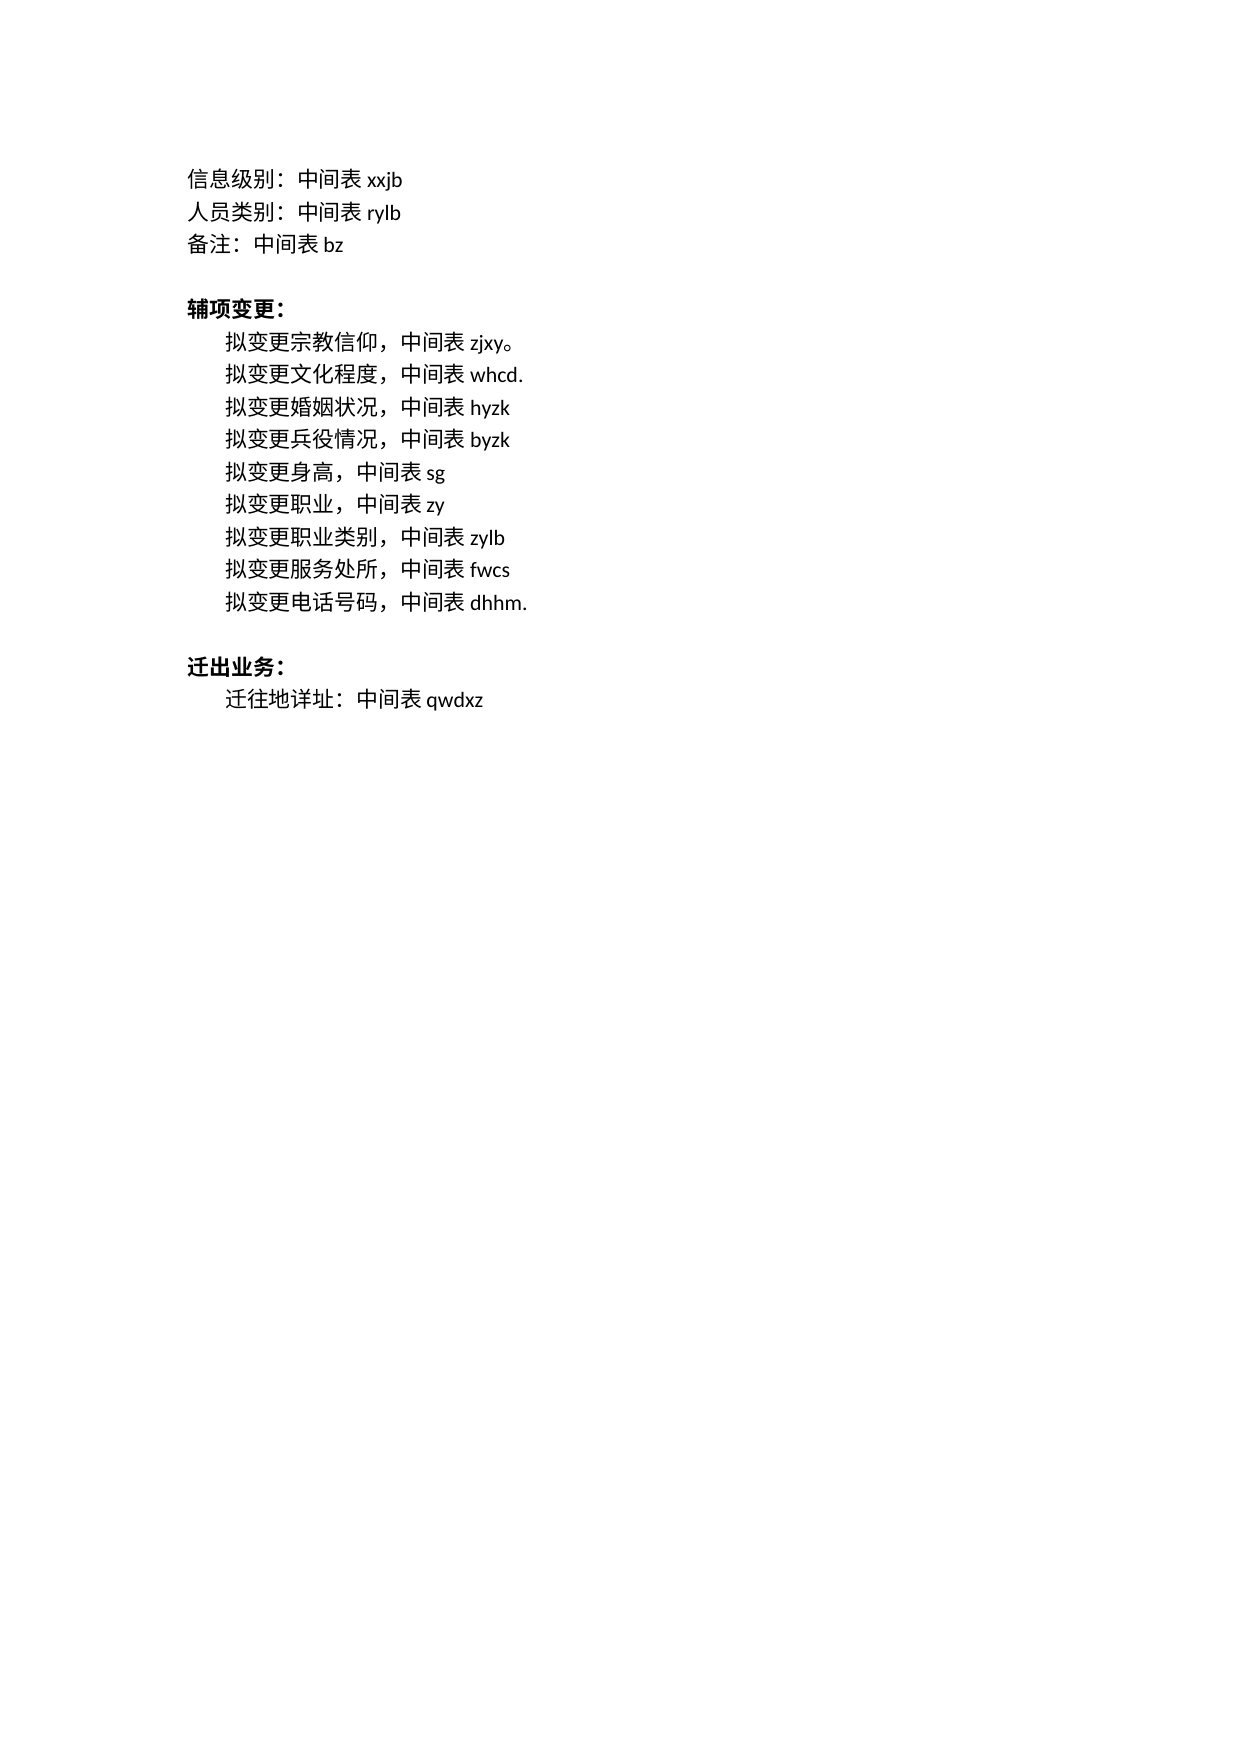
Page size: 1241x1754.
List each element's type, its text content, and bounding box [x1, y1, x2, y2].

text 拟变更服务处所，中间表fwcs [187, 552, 1053, 584]
text 拟变更文化程度，中间表whcd. [187, 357, 1053, 389]
text 拟变更婚姻状况，中间表hyzk [187, 389, 1053, 422]
text 人员类别：中间表rylb [187, 194, 1053, 227]
text 迁往地详址：中间表qwdxz [187, 682, 1053, 714]
text 拟变更职业，中间表zy [187, 487, 1053, 519]
text 拟变更电话号码，中间表dhhm. [187, 584, 1053, 617]
text 拟变更兵役情况，中间表byzk [187, 422, 1053, 454]
text 拟变更宗教信仰，中间表zjxy。 [187, 324, 1053, 357]
text 拟变更职业类别，中间表zylb [187, 519, 1053, 552]
text 迁出业务： [187, 649, 1053, 682]
text 拟变更身高，中间表sg [187, 454, 1053, 487]
text 备注：中间表bz [187, 227, 1053, 259]
text 信息级别：中间表xxjb [187, 162, 1053, 194]
text 辅项变更： [187, 292, 1053, 324]
